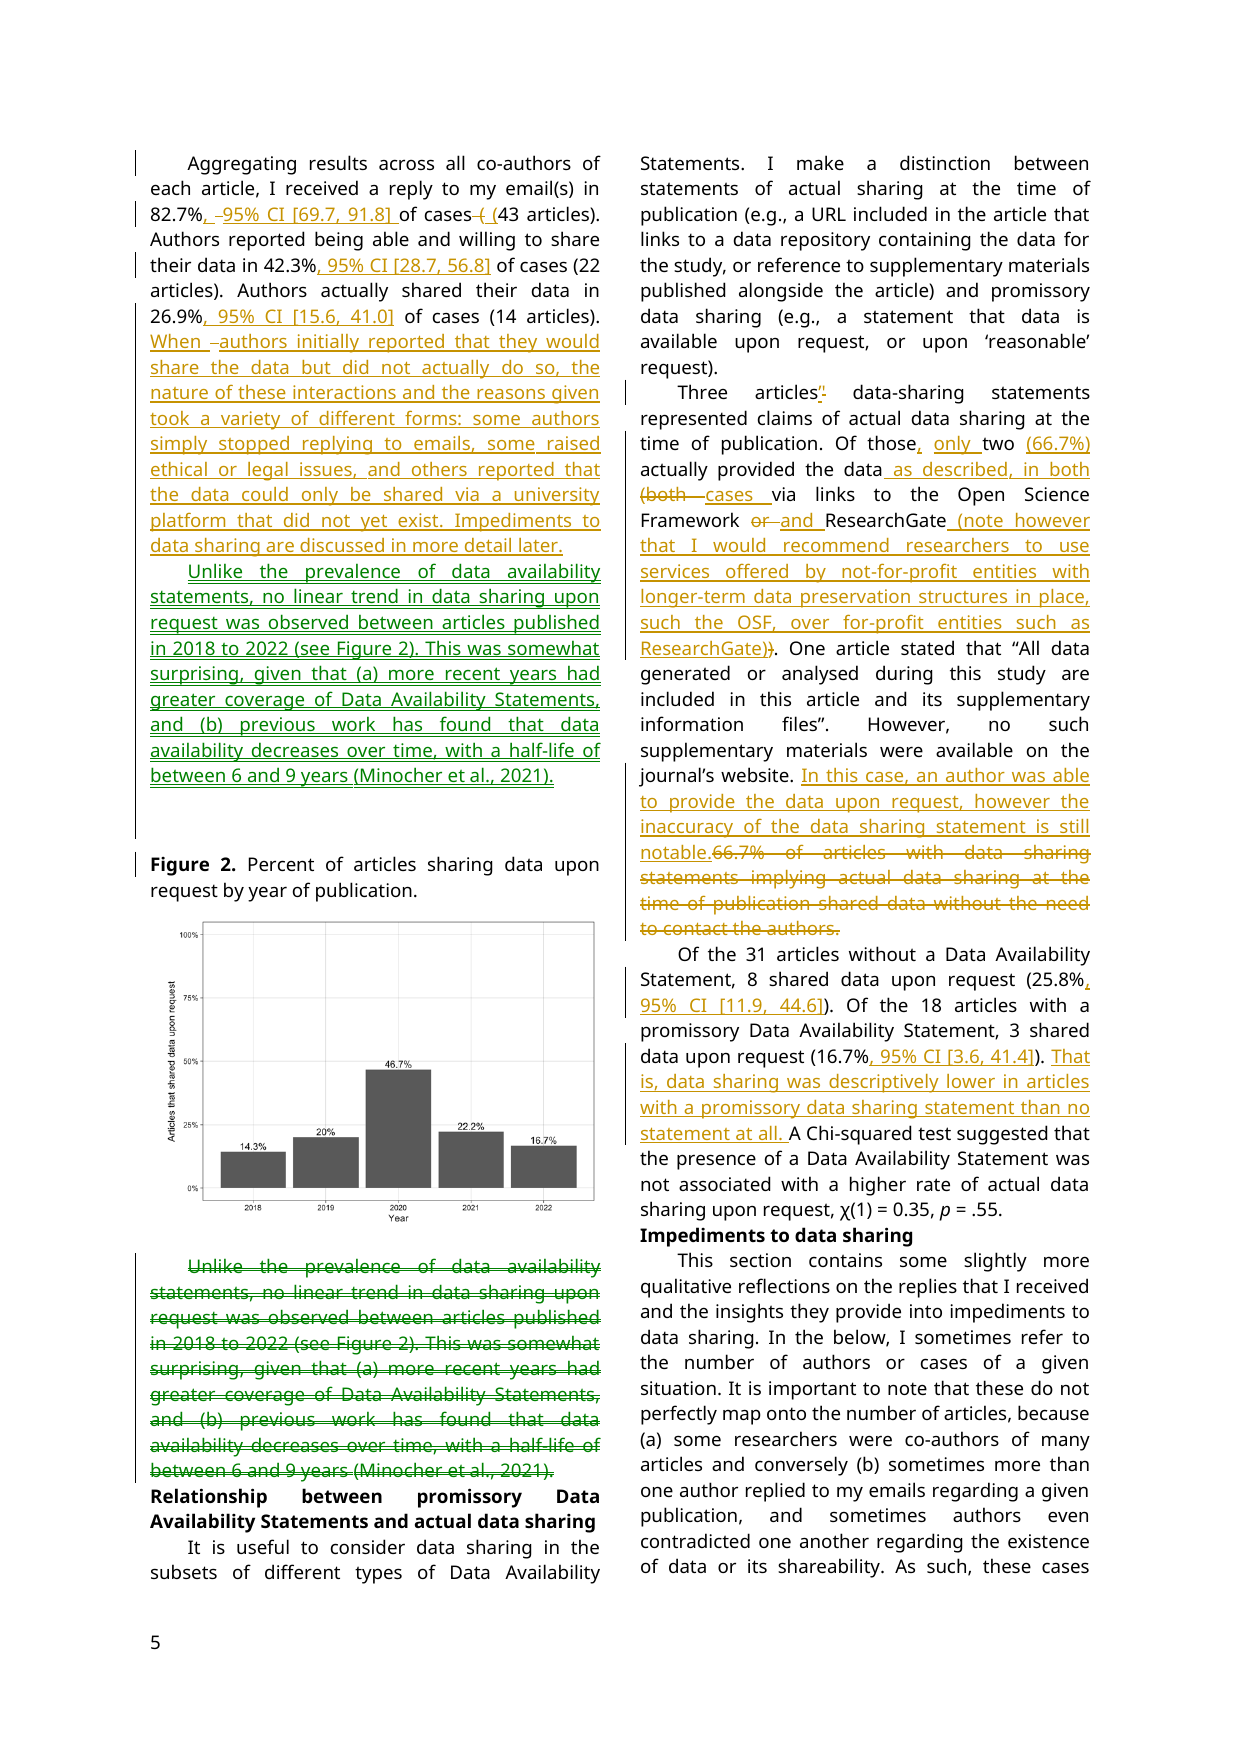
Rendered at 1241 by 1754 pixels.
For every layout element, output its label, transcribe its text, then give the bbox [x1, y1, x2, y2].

subtitle Relationship between promissory Data Availability Statements and actual data sharing [150, 1483, 600, 1534]
text Three articles data-sharing statements represented claims of actual data sharing at the time of publication. Of those two actually provided the datavia links to the Open Science Framework ResearchGate. One article stated that “All data generated or analysed during this study are included in this article and its supplementary information files”. However, no such supplementary materials were available on the journal’s website. [640, 380, 1090, 554]
text Figure 2. Percent of articles sharing data upon request by year of publication. [150, 852, 600, 903]
picture [150, 915, 600, 1228]
text Of the 31 articles without a Data Availability Statement, 8 shared data upon request (25.8%). Of the 18 articles with a promissory Data Availability Statement, 3 shared data upon request (16.7%). A Chi-squared test suggested that the presence of a Data Availability Statement was not associated with a higher rate of actual data sharing upon request, χ(1) = 0.35, p = .55. [640, 1117, 1090, 1222]
subtitle Impediments to data sharing [640, 1222, 1090, 1247]
text It is useful to consider data sharing in the subsets of different types of Data Availability Statements. I make a distinction between statements of actual sharing at the time of publication (e.g., a URL included in the article that links to a data repository containing the data for the study, or reference to supplementary materials published alongside the article) and promissory data sharing (e.g., a statement that data is available upon request, or upon ‘reasonable’ request). [640, 150, 1090, 380]
text Of the 31 articles without a Data Availability Statement, 8 shared data upon request (25.8%). Of the 18 articles with a promissory Data Availability Statement, 3 shared data upon request (16.7%). A Chi-squared test suggested that the presence of a Data Availability Statement was not associated with a higher rate of actual data sharing upon request, χ(1) = 0.35, p = .55. [640, 941, 1090, 1091]
text Aggregating results across all co-authors of each article, I received a reply to my email(s) in 82.7%of cases43 articles). Authors reported being able and willing to share their data in 42.3% of cases (22 articles). Authors actually shared their data in 26.9% of cases (14 articles). [150, 150, 600, 376]
text Three articles data-sharing statements represented claims of actual data sharing at the time of publication. Of those two actually provided the datavia links to the Open Science Framework ResearchGate. One article stated that “All data generated or analysed during this study are included in this article and its supplementary information files”. However, no such supplementary materials were available on the journal’s website. [640, 633, 1090, 810]
